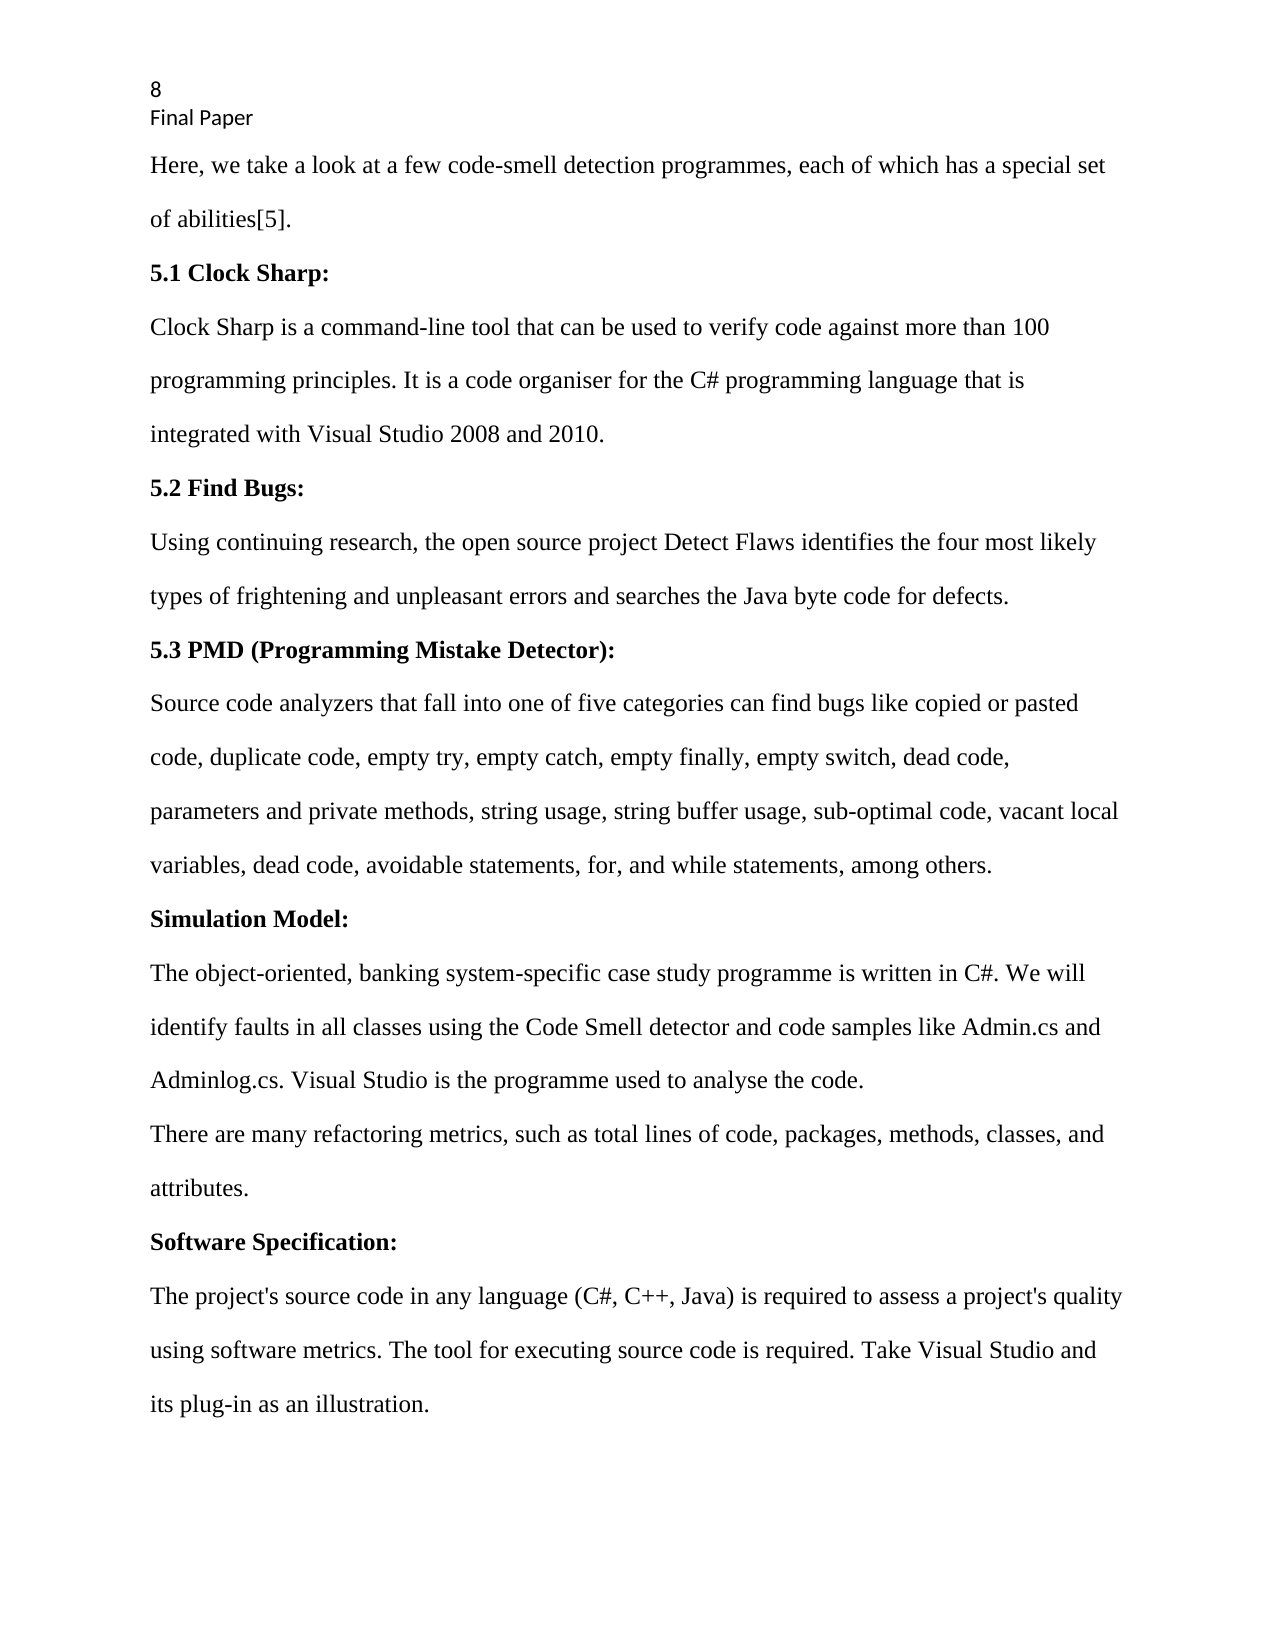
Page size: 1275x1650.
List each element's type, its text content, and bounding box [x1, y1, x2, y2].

text types of frightening and unpleasant errors and searches the Java byte code for defects. [150, 581, 1125, 609]
text Simulation Model: [150, 904, 1125, 933]
text parameters and private methods, string usage, string buffer usage, sub-optimal code, vacant local [150, 796, 1125, 825]
text programming principles. It is a code organiser for the C# programming language that is [150, 365, 1125, 394]
text variables, dead code, avoidable statements, for, and while statements, among others. [150, 850, 1125, 879]
text its plug-in as an illustration. [150, 1389, 1125, 1417]
text attributes. [150, 1173, 1125, 1202]
text of abilities[5]. [150, 204, 1125, 233]
text Here, we take a look at a few code-smell detection programmes, each of which has a special set [150, 150, 1125, 179]
text The project's source code in any language (C#, C++, Java) is required to assess a project's quality [150, 1281, 1125, 1310]
text Using continuing research, the open source project Detect Flaws identifies the four most likely [150, 527, 1125, 556]
text Software Specification: [150, 1227, 1125, 1256]
text integrated with Visual Studio 2008 and 2010. [150, 419, 1125, 448]
text 5.2 Find Bugs: [150, 473, 1125, 502]
text Clock Sharp is a command-line tool that can be used to verify code against more than 100 [150, 312, 1125, 340]
text Source code analyzers that fall into one of five categories can find bugs like copied or pasted [150, 688, 1125, 717]
text 5.1 Clock Sharp: [150, 258, 1125, 286]
text There are many refactoring metrics, such as total lines of code, packages, methods, classes, and [150, 1119, 1125, 1148]
text 5.3 PMD (Programming Mistake Detector): [150, 635, 1125, 663]
text identify faults in all classes using the Code Smell detector and code samples like Admin.cs and [150, 1012, 1125, 1040]
text The object-oriented, banking system-specific case study programme is written in C#. We will [150, 958, 1125, 987]
text using software metrics. The tool for executing source code is required. Take Visual Studio and [150, 1335, 1125, 1363]
text Adminlog.cs. Visual Studio is the programme used to analyse the code. [150, 1066, 1125, 1094]
text code, duplicate code, empty try, empty catch, empty finally, empty switch, dead code, [150, 742, 1125, 771]
